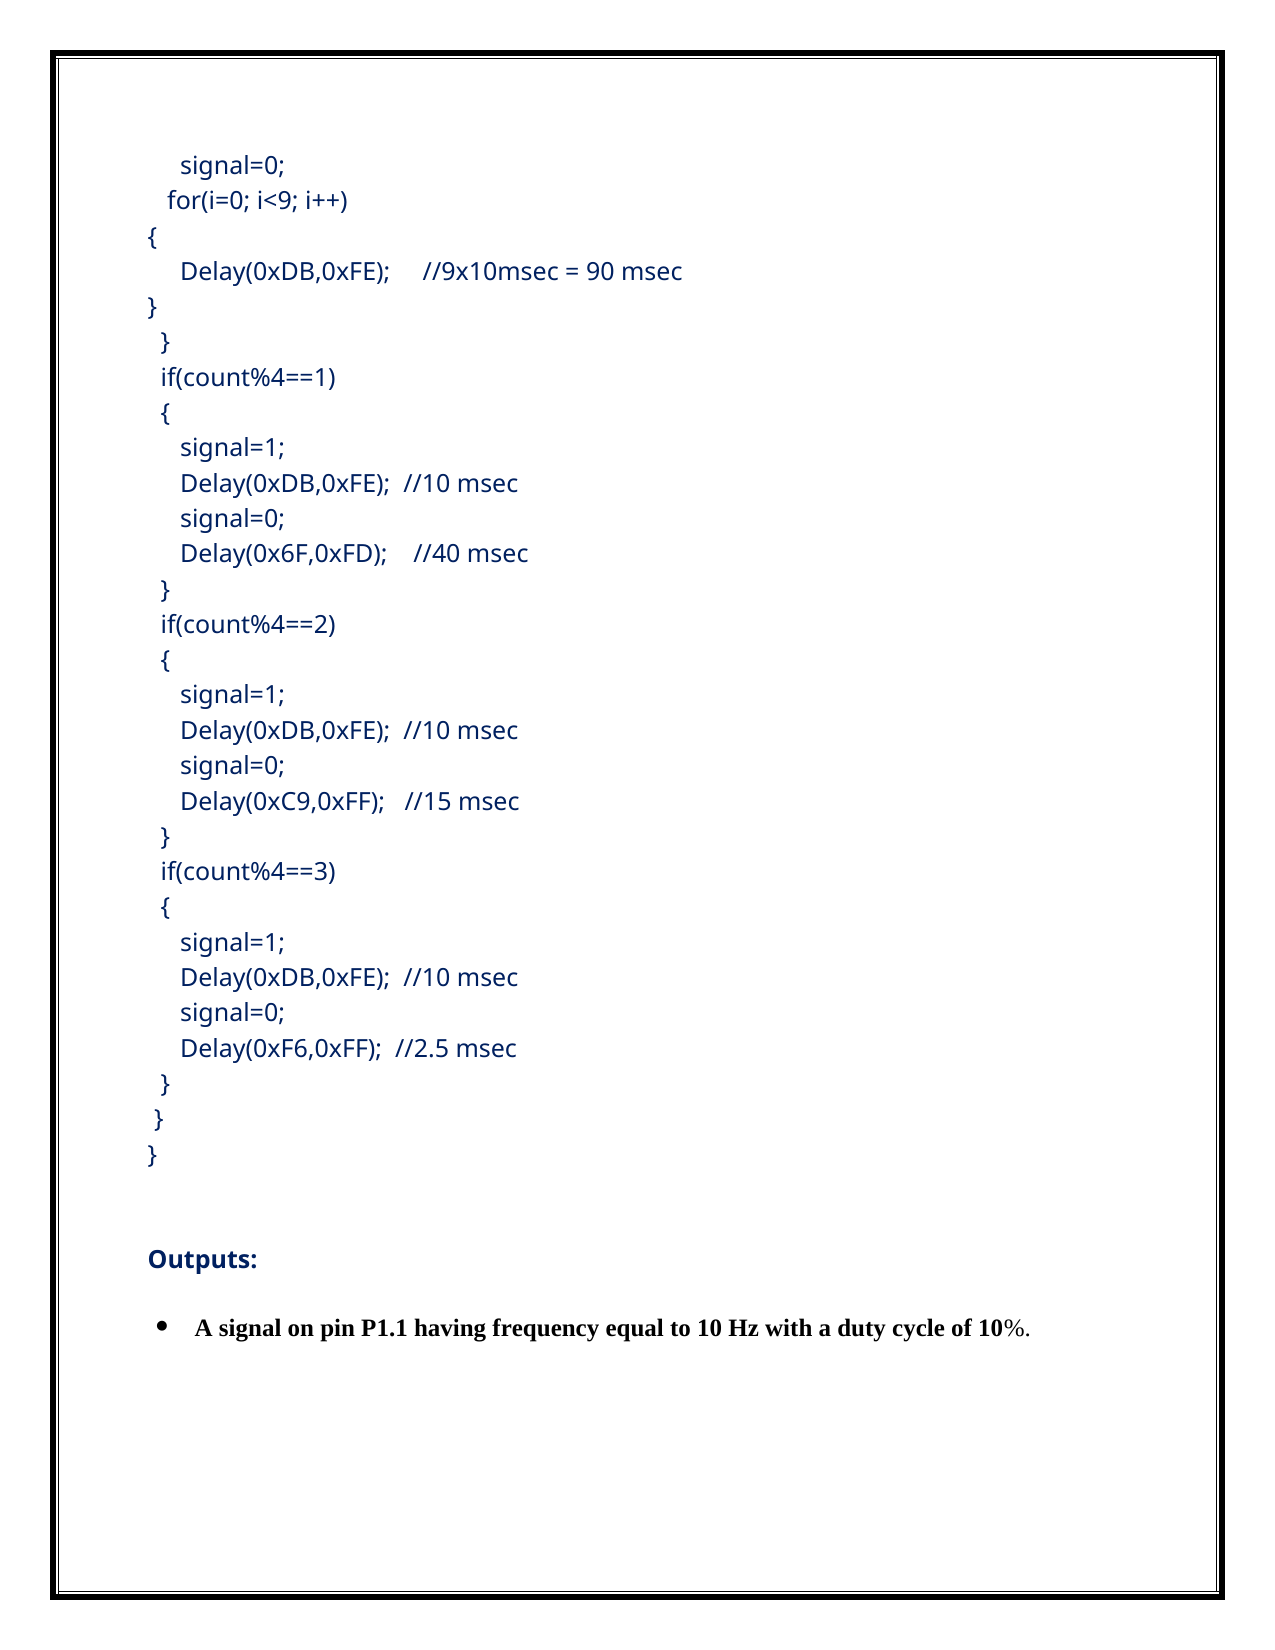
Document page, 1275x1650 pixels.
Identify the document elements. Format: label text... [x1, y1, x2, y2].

text } [147, 1136, 1127, 1170]
text { [147, 642, 1127, 676]
text Delay(0xDB,0xFE); //9x10msec = 90 msec [147, 253, 1127, 287]
text signal=0; [147, 147, 1127, 182]
text signal=1; [147, 924, 1127, 958]
text signal=0; [147, 748, 1127, 782]
text } [147, 818, 1127, 852]
text signal=0; [147, 995, 1127, 1029]
text signal=0; [147, 501, 1127, 535]
text { [147, 218, 1127, 252]
text for(i=0; i<9; i++) [147, 183, 1127, 217]
text Delay(0x6F,0xFD); //40 msec [147, 536, 1127, 570]
text Delay(0xC9,0xFF); //15 msec [147, 783, 1127, 817]
text Delay(0xDB,0xFE); //10 msec [147, 712, 1127, 747]
text { [147, 395, 1127, 429]
text } [147, 324, 1127, 358]
text } [147, 1101, 1127, 1135]
text } [147, 1066, 1127, 1100]
text signal=1; [147, 430, 1127, 464]
text { [147, 889, 1127, 923]
text Delay(0xF6,0xFF); //2.5 msec [147, 1030, 1127, 1064]
text if(count%4==3) [147, 854, 1127, 888]
text } [147, 289, 1127, 323]
text if(count%4==2) [147, 607, 1127, 641]
text signal=1; [147, 677, 1127, 711]
text } [147, 571, 1127, 605]
text if(count%4==1) [147, 359, 1127, 393]
text Outputs: [147, 1242, 1127, 1276]
list A signal on pin P1.1 having frequency equal to 10 Hz with a duty cycle of 10%. [157, 1313, 1127, 1342]
text Delay(0xDB,0xFE); //10 msec [147, 960, 1127, 994]
text Delay(0xDB,0xFE); //10 msec [147, 465, 1127, 499]
